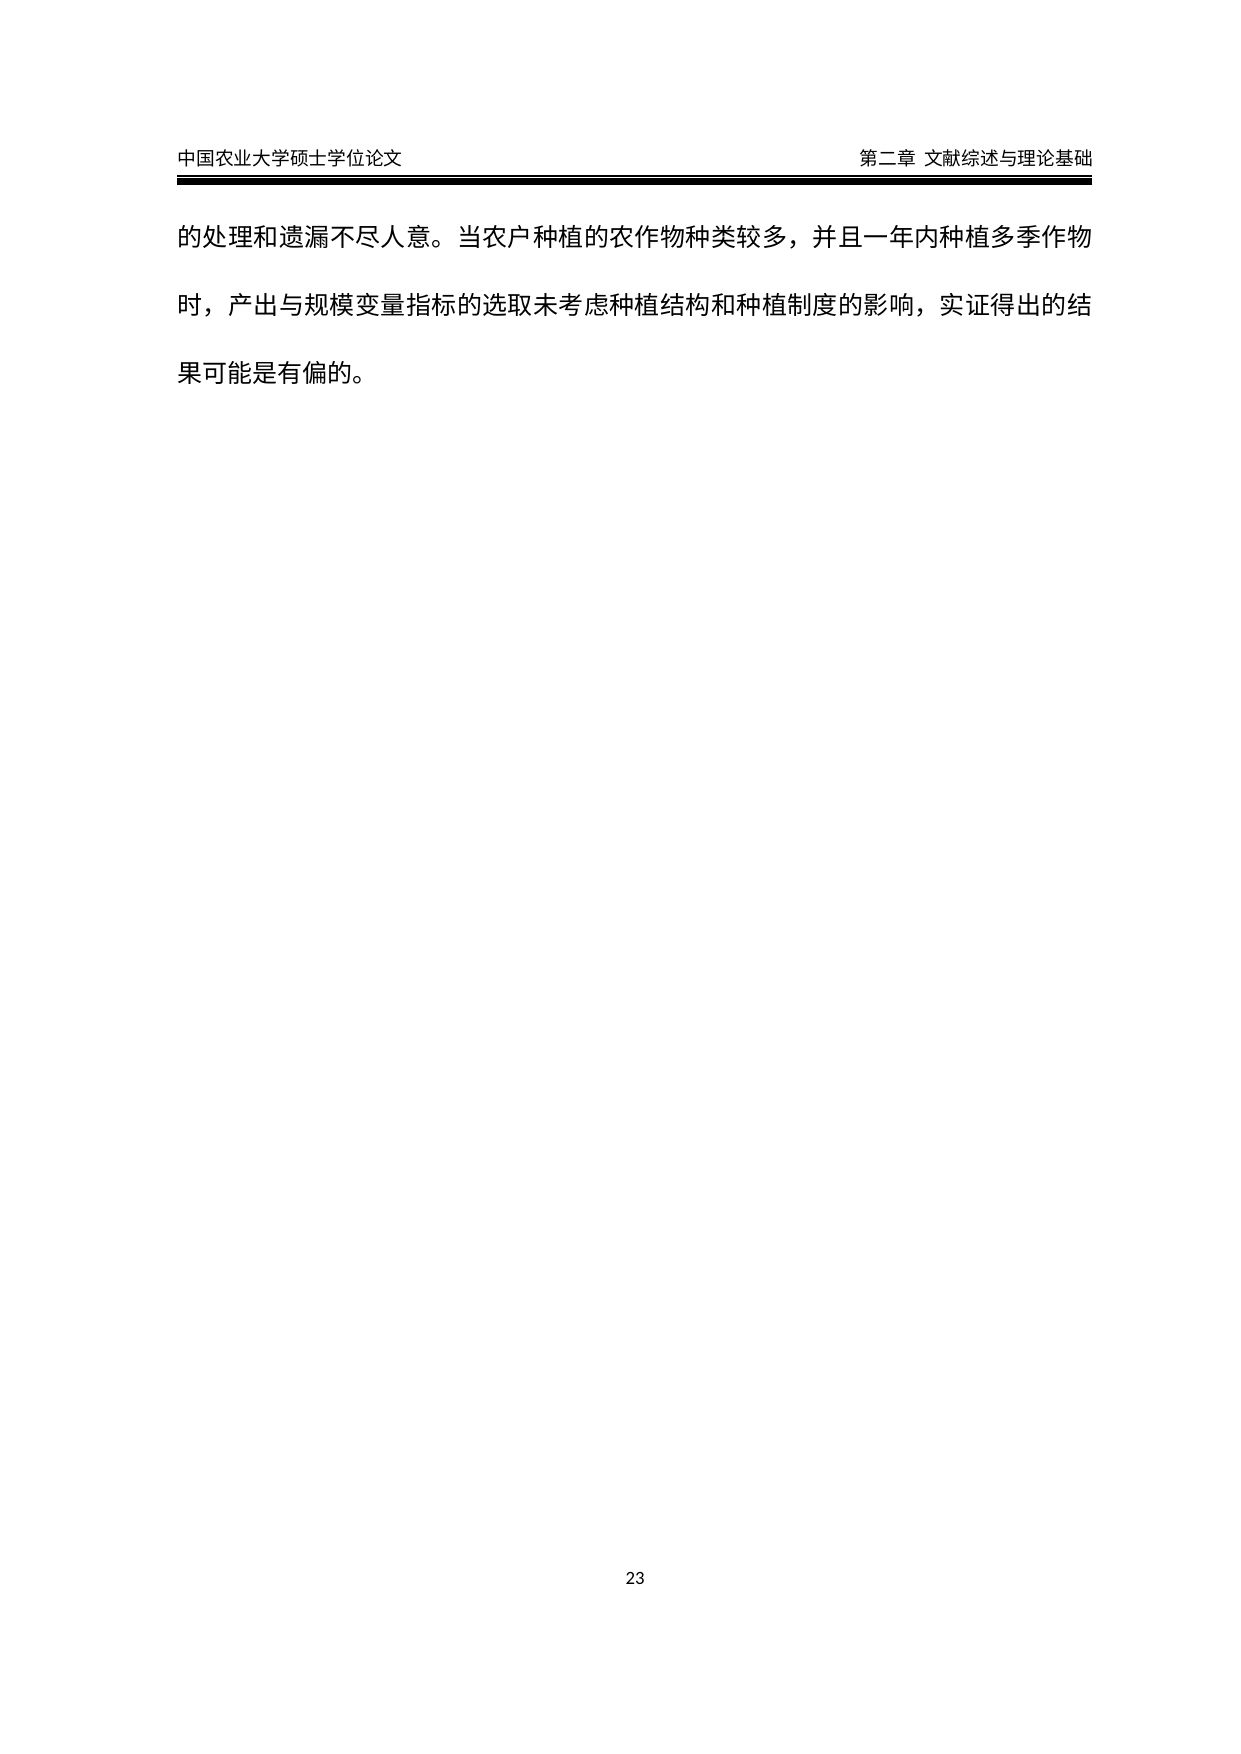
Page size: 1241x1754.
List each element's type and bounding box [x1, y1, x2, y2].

text [177, 202, 1092, 405]
